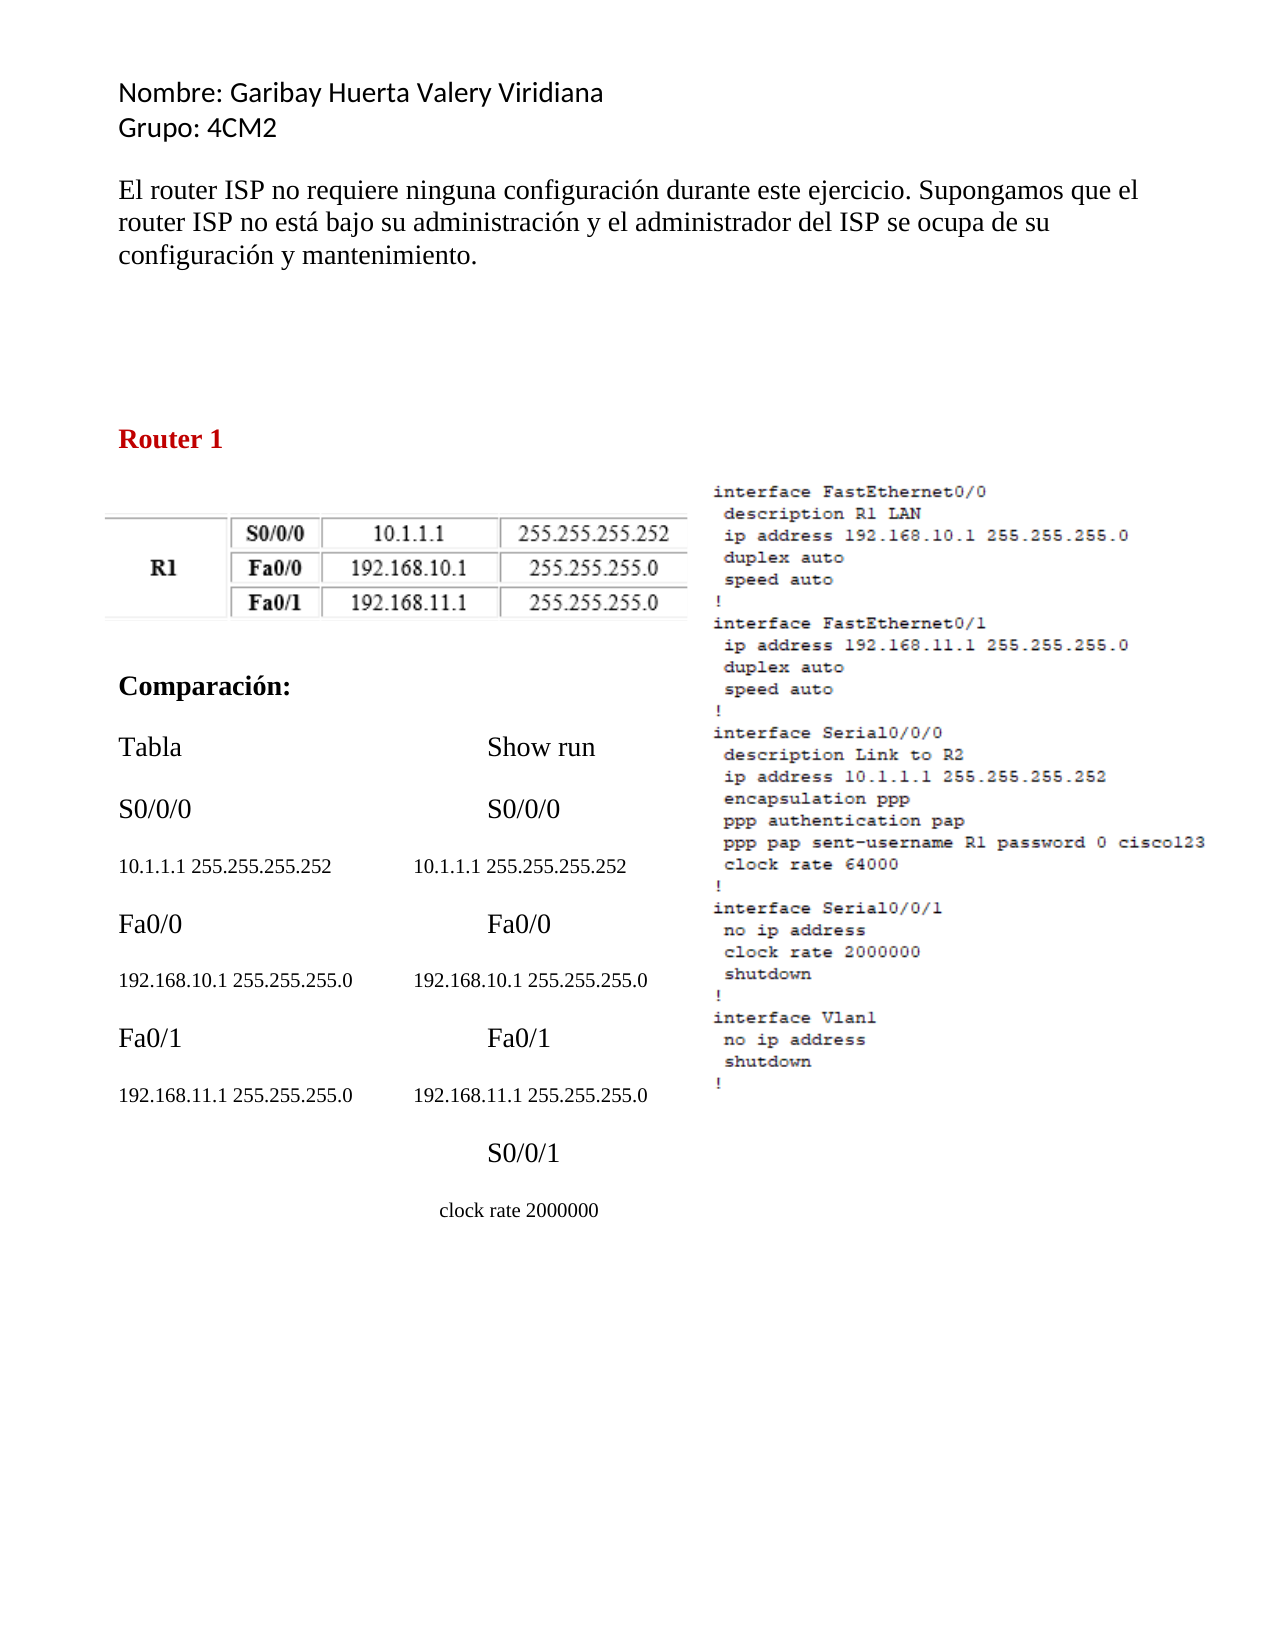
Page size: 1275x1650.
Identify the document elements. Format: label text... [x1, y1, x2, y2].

text 192.168.10.1 255.255.255.0 192.168.10.1 255.255.255.0 [118, 968, 710, 992]
text S0/0/1 [118, 1136, 1157, 1169]
picture [710, 480, 1216, 1098]
text Fa0/0 Fa0/0 [118, 907, 710, 939]
picture [104, 513, 688, 621]
text Router 1 [118, 423, 1157, 455]
text 192.168.11.1 255.255.255.0 192.168.11.1 255.255.255.0 [118, 1083, 1157, 1107]
text clock rate 2000000 [118, 1198, 1157, 1222]
text 10.1.1.1 255.255.255.252 10.1.1.1 255.255.255.252 [118, 853, 710, 878]
text S0/0/0 S0/0/0 [118, 792, 710, 824]
text Tabla Show run [118, 730, 710, 763]
text El router ISP no requiere ninguna configuración durante este ejercicio. Supongamos que el router ISP no está bajo su administración y el administrador del ISP se ocupa de su configuración y mantenimiento. [118, 173, 1157, 270]
text Fa0/1 Fa0/1 [118, 1022, 710, 1054]
